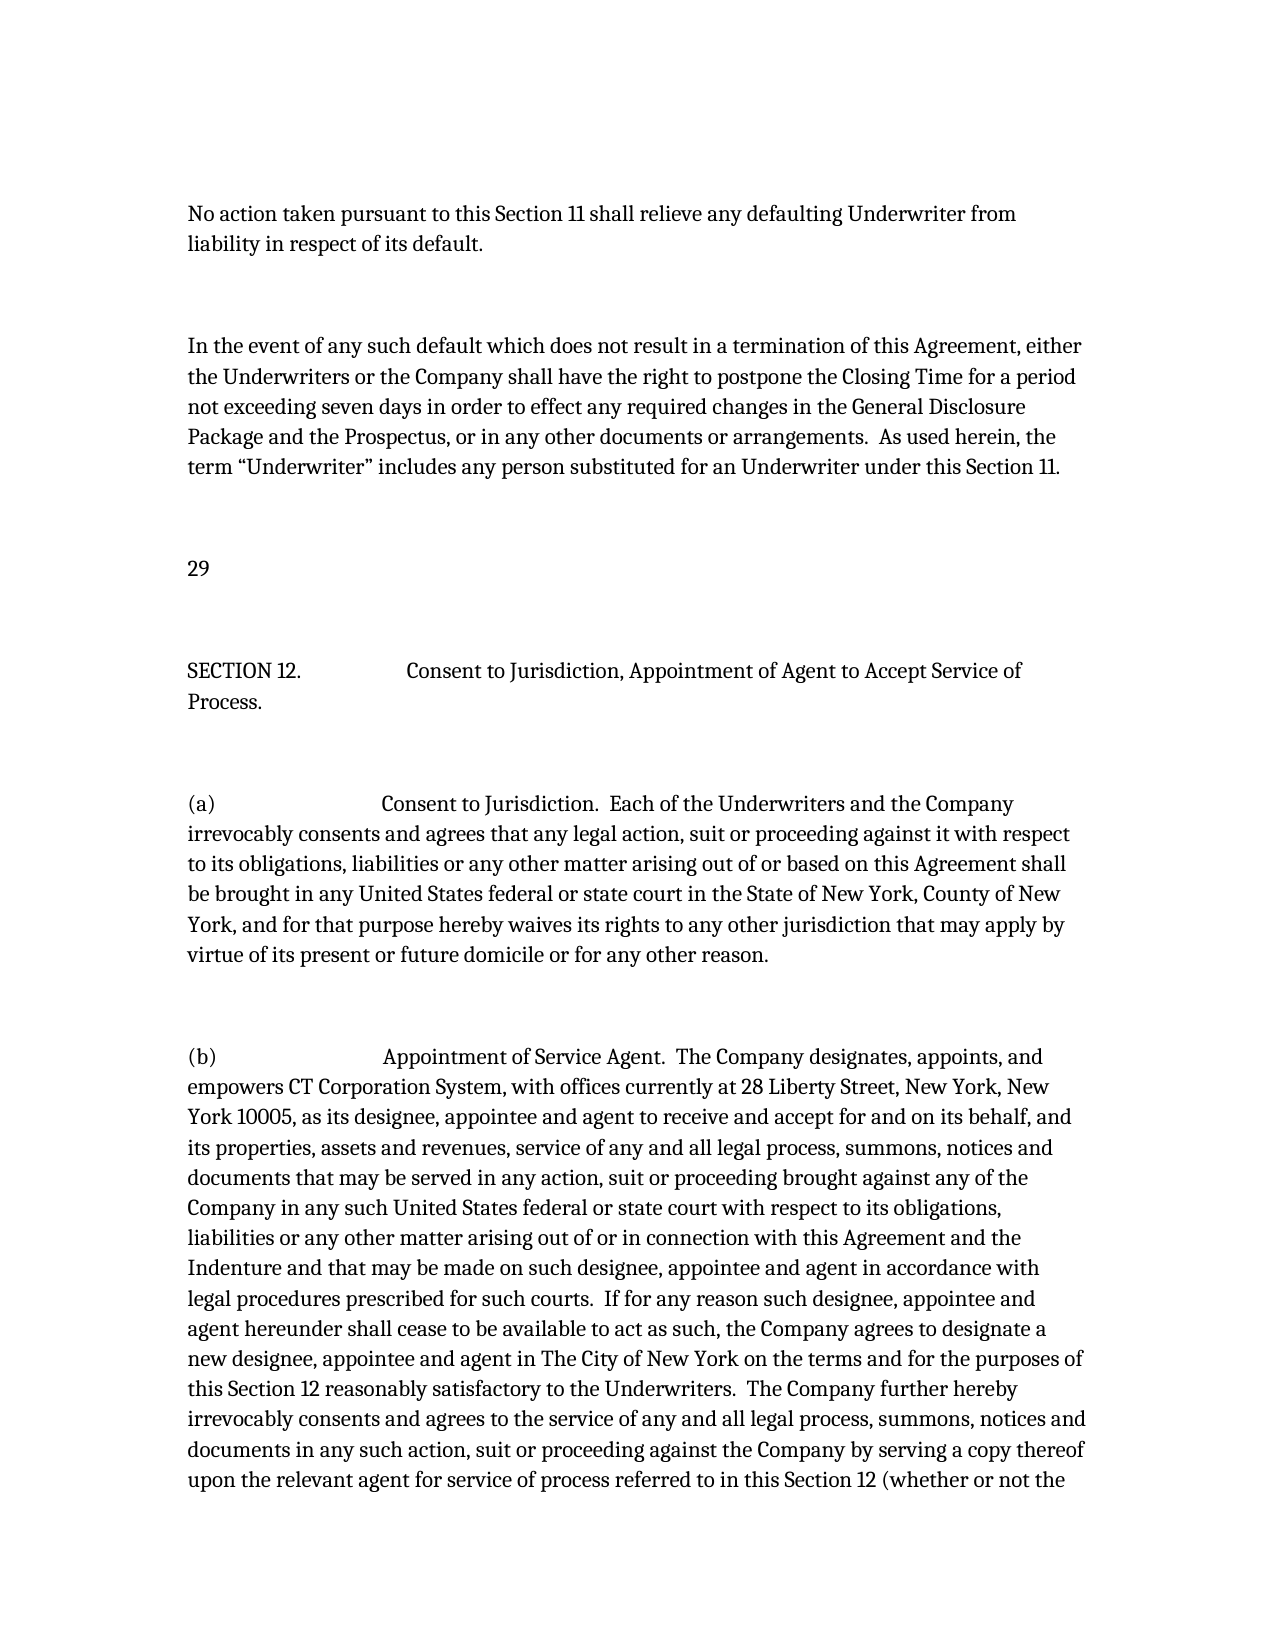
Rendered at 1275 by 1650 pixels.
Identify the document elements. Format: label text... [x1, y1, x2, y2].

text SECTION 12. Consent to Jurisdiction, Appointment of Agent to Accept Service of Process. [187, 658, 1087, 715]
text 29 [187, 556, 1087, 583]
text In the event of any such default which does not result in a termination of this Agreement, either the Underwriters or the Company shall have the right to postpone the Closing Time for a period not exceeding seven days in order to effect any required changes in the General Disclosure Package and the Prospectus, or in any other documents or arrangements. As used herein, the term “Underwriter” includes any person substituted for an Underwriter under this Section 11. [187, 333, 1087, 481]
text No action taken pursuant to this Section 11 shall relieve any defaulting Underwriter from liability in respect of its default. [187, 201, 1087, 258]
text (a) Consent to Jurisdiction. Each of the Underwriters and the Company irrevocably consents and agrees that any legal action, suit or proceeding against it with respect to its obligations, liabilities or any other matter arising out of or based on this Agreement shall be brought in any United States federal or state court in the State of New York, County of New York, and for that purpose hereby waives its rights to any other jurisdiction that may apply by virtue of its present or future domicile or for any other reason. [187, 791, 1087, 968]
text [187, 1044, 1087, 1493]
